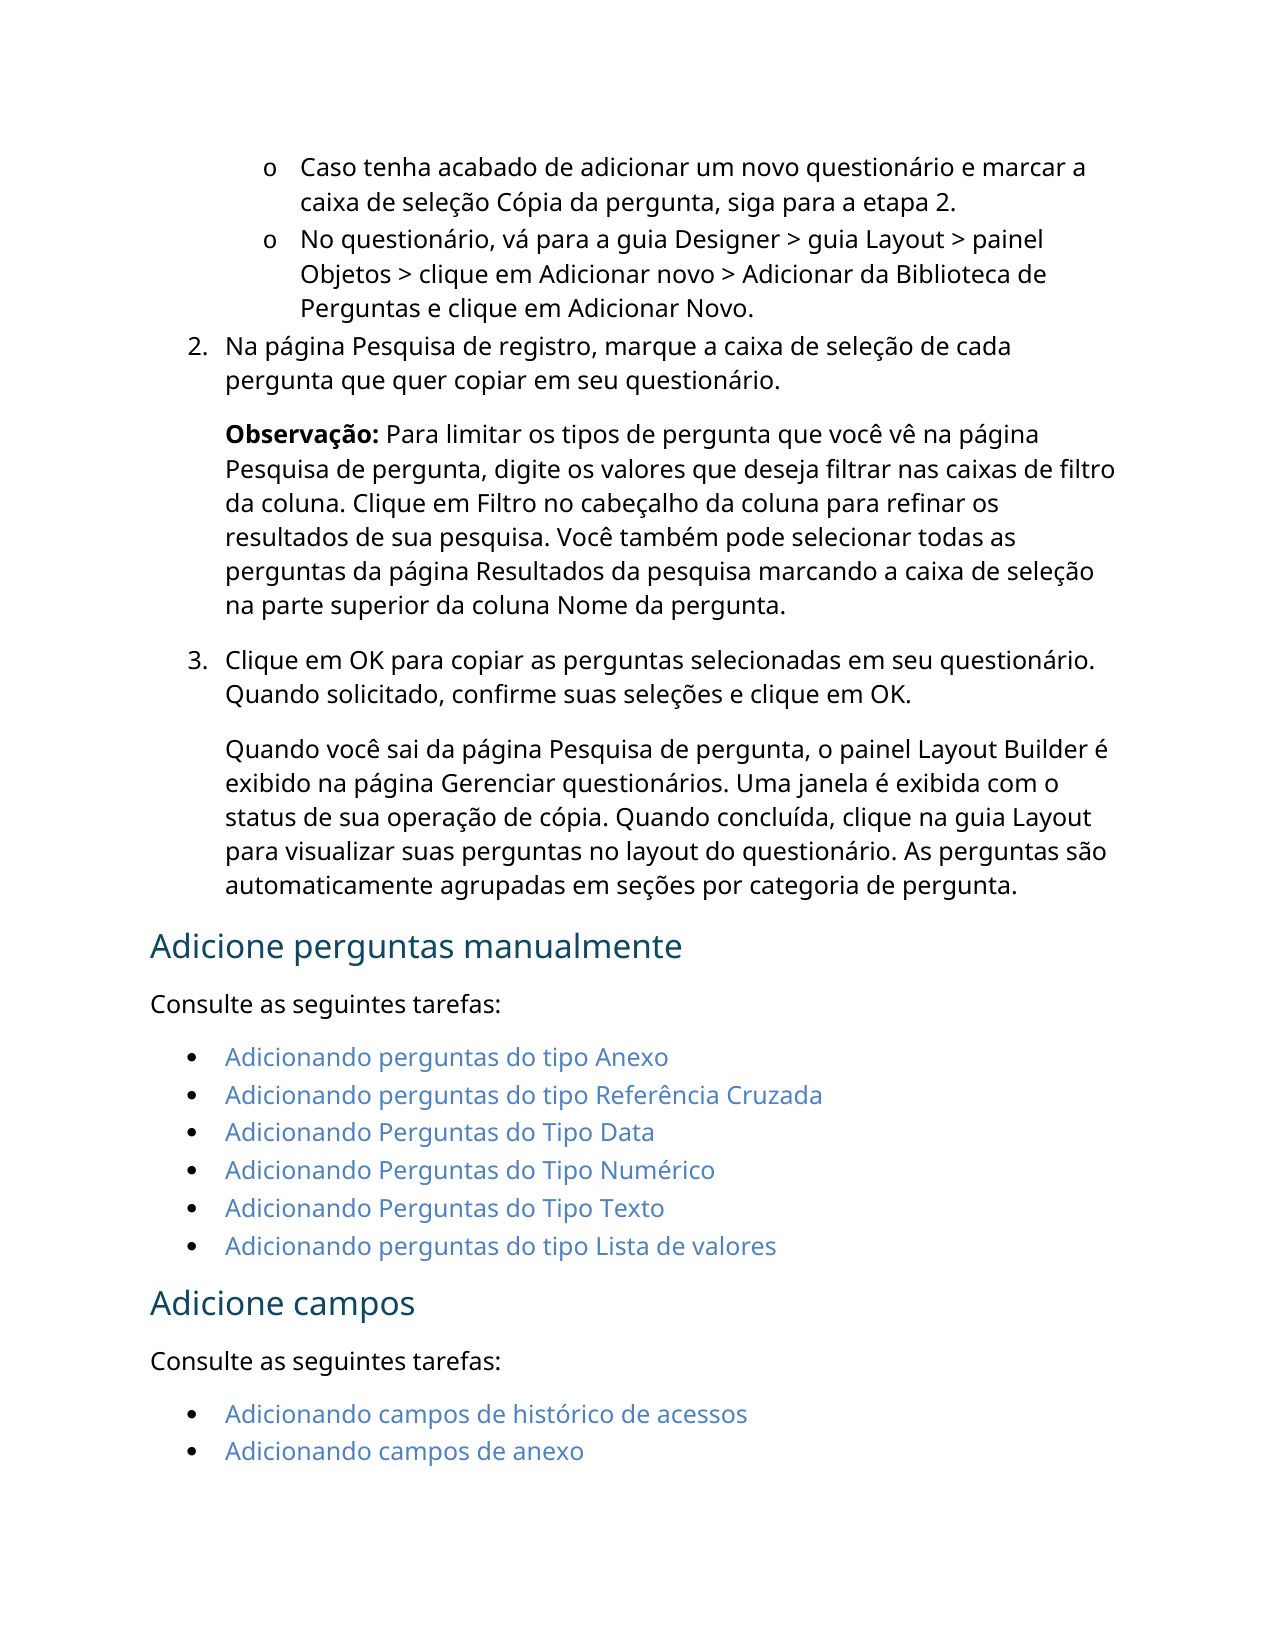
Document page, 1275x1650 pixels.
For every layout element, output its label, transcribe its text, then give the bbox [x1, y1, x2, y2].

list Adicionando Perguntas do Tipo Texto [187, 1191, 1125, 1225]
list Adicionando perguntas do tipo Lista de valores [187, 1228, 1125, 1263]
text Consulte as seguintes tarefas: [150, 987, 1125, 1021]
list No questionário, vá para a guia Designer > guia Layout > painel Objetos > clique em Adicionar novo > Adicionar da Biblioteca de Perguntas e clique em Adicionar Novo. [262, 222, 1125, 324]
list Clique em OK para copiar as perguntas selecionadas em seu questionário. Quando solicitado, confirme suas seleções e clique em OK. [187, 642, 1125, 711]
list Adicionando campos de histórico de acessos [187, 1396, 1125, 1430]
list Observação: Para limitar os tipos de pergunta que você vê na página Pesquisa de pergunta, digite os valores que deseja filtrar nas caixas de filtro da coluna. Clique em Filtro no cabeçalho da coluna para refinar os resultados de sua pesquisa. Você também pode selecionar todas as perguntas da página Resultados da pesquisa marcando a caixa de seleção na parte superior da coluna Nome da pergunta. [187, 417, 1125, 622]
list Caso tenha acabado de adicionar um novo questionário e marcar a caixa de seleção Cópia da pergunta, siga para a etapa 2. [262, 150, 1125, 218]
list Adicionando Perguntas do Tipo Numérico [187, 1153, 1125, 1187]
list Adicionando perguntas do tipo Anexo [187, 1039, 1125, 1073]
list Adicionando campos de anexo [187, 1434, 1125, 1468]
subtitle Adicione perguntas manualmente [150, 922, 1125, 968]
text Consulte as seguintes tarefas: [150, 1343, 1125, 1377]
list Quando você sai da página Pesquisa de pergunta, o painel Layout Builder é exibido na página Gerenciar questionários. Uma janela é exibida com o status de sua operação de cópia. Quando concluída, clique na guia Layout para visualizar suas perguntas no layout do questionário. As perguntas são automaticamente agrupadas em seções por categoria de pergunta. [187, 731, 1125, 902]
list Na página Pesquisa de registro, marque a caixa de seleção de cada pergunta que quer copiar em seu questionário. [187, 328, 1125, 396]
subtitle Adicione campos [150, 1279, 1125, 1325]
list Adicionando Perguntas do Tipo Data [187, 1115, 1125, 1149]
list Adicionando perguntas do tipo Referência Cruzada [187, 1077, 1125, 1111]
